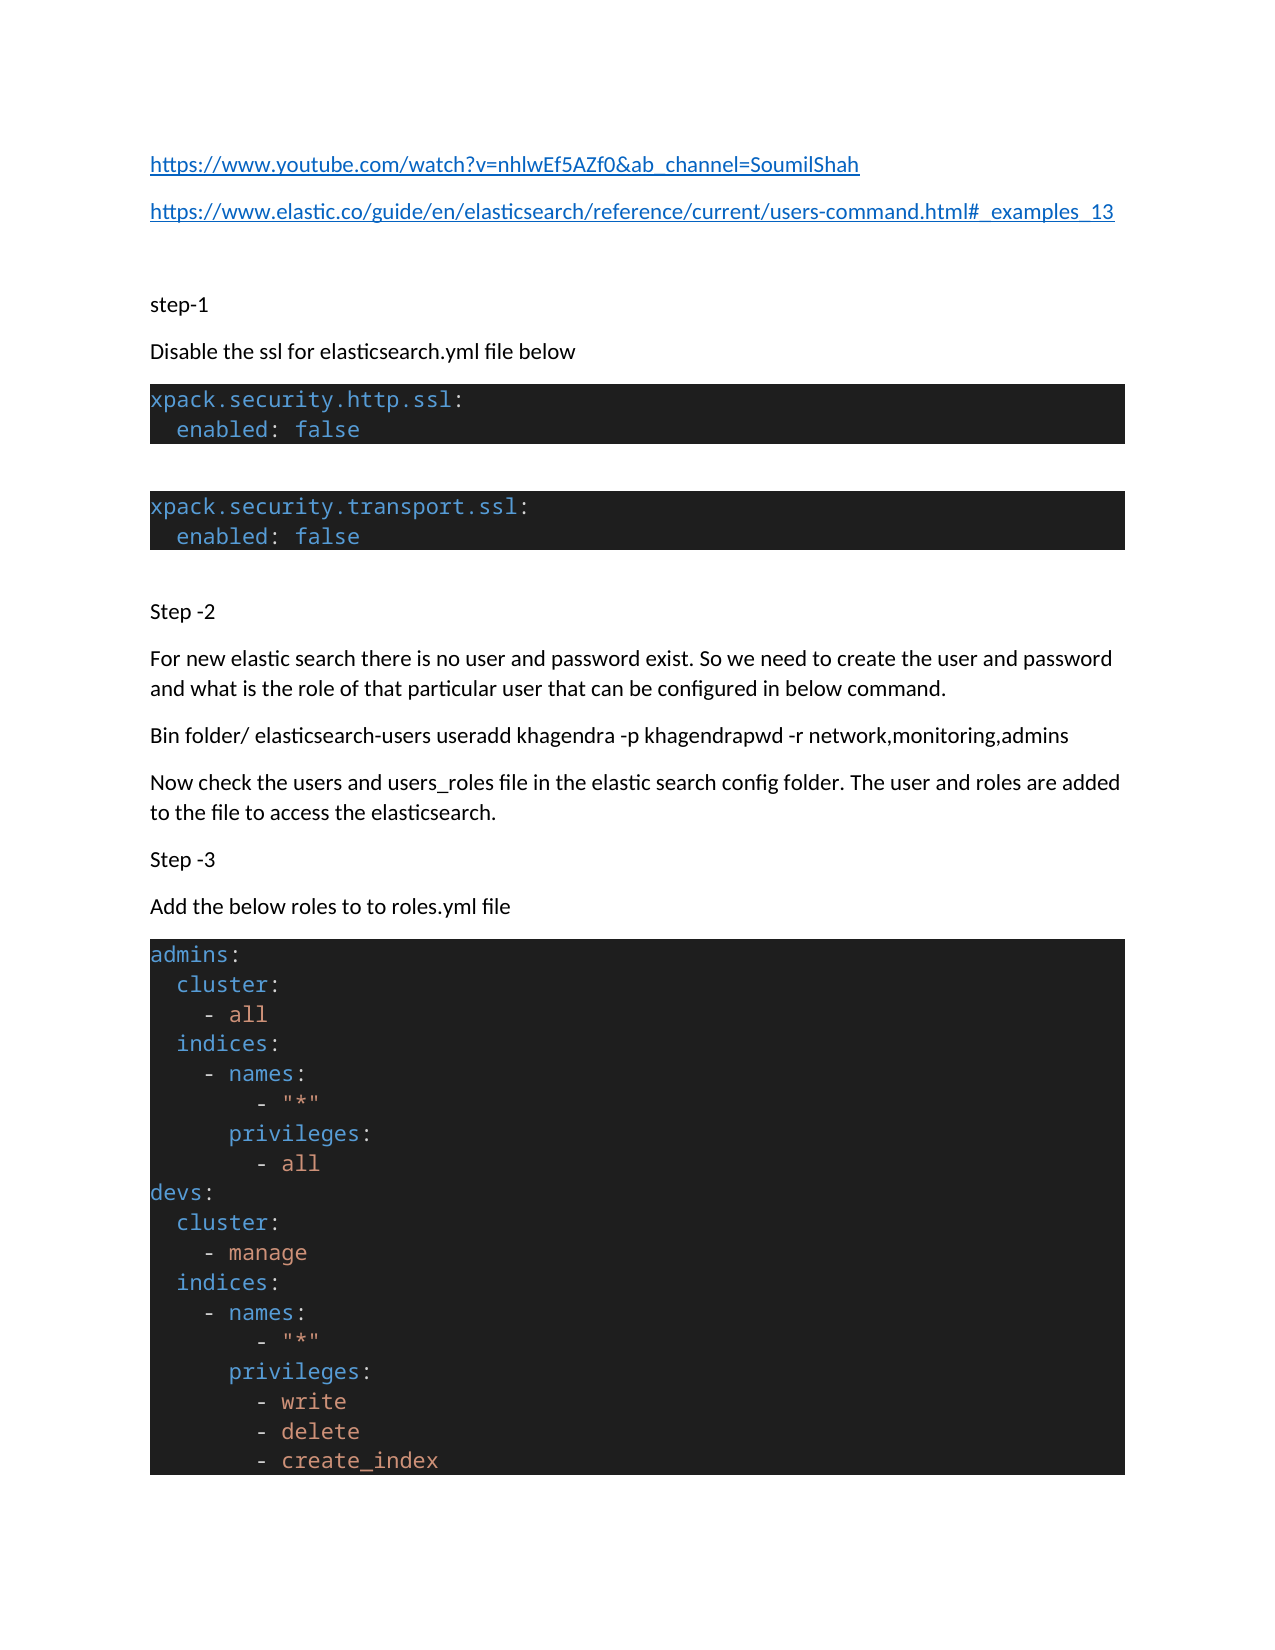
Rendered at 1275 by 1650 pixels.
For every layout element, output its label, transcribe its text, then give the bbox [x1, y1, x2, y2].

text - manage [150, 1237, 1125, 1267]
text https://www.youtube.com/watch?v=nhlwEf5AZf0&ab_channel=SoumilShah [150, 150, 1125, 178]
text Now check the users and users_roles file in the elastic search config folder. The user and roles are added to the file to access the elasticsearch. [150, 768, 1125, 826]
text enabled: false [150, 414, 1125, 444]
text - names: [150, 1058, 1125, 1088]
text - all [150, 1147, 1125, 1177]
text cluster: [150, 969, 1125, 998]
text - all [150, 998, 1125, 1028]
text privileges: [150, 1356, 1125, 1386]
text indices: [150, 1028, 1125, 1058]
text cluster: [150, 1207, 1125, 1237]
text - delete [150, 1416, 1125, 1445]
text Step -3 [150, 845, 1125, 873]
text Bin folder/ elasticsearch-users useradd khagendra -p khagendrapwd -r network,monitoring,admins [150, 721, 1125, 749]
text devs: [150, 1177, 1125, 1207]
text indices: [150, 1267, 1125, 1296]
text enabled: false [150, 521, 1125, 550]
text xpack.security.transport.ssl: [150, 491, 1125, 521]
text https://www.elastic.co/guide/en/elasticsearch/reference/current/users-command.html#_examples_13 [150, 197, 1125, 225]
text - create_index [150, 1445, 1125, 1475]
text For new elastic search there is no user and password exist. So we need to create the user and password and what is the role of that particular user that can be configured in below command. [150, 644, 1125, 702]
text - names: [150, 1296, 1125, 1326]
text Step -2 [150, 597, 1125, 625]
text - "*" [150, 1326, 1125, 1356]
text - write [150, 1386, 1125, 1416]
text Add the below roles to to roles.yml file [150, 892, 1125, 920]
text admins: [150, 939, 1125, 969]
text - "*" [150, 1088, 1125, 1118]
text privileges: [150, 1118, 1125, 1147]
text Disable the ssl for elasticsearch.yml file below [150, 337, 1125, 366]
text xpack.security.http.ssl: [150, 384, 1125, 414]
text step-1 [150, 291, 1125, 319]
